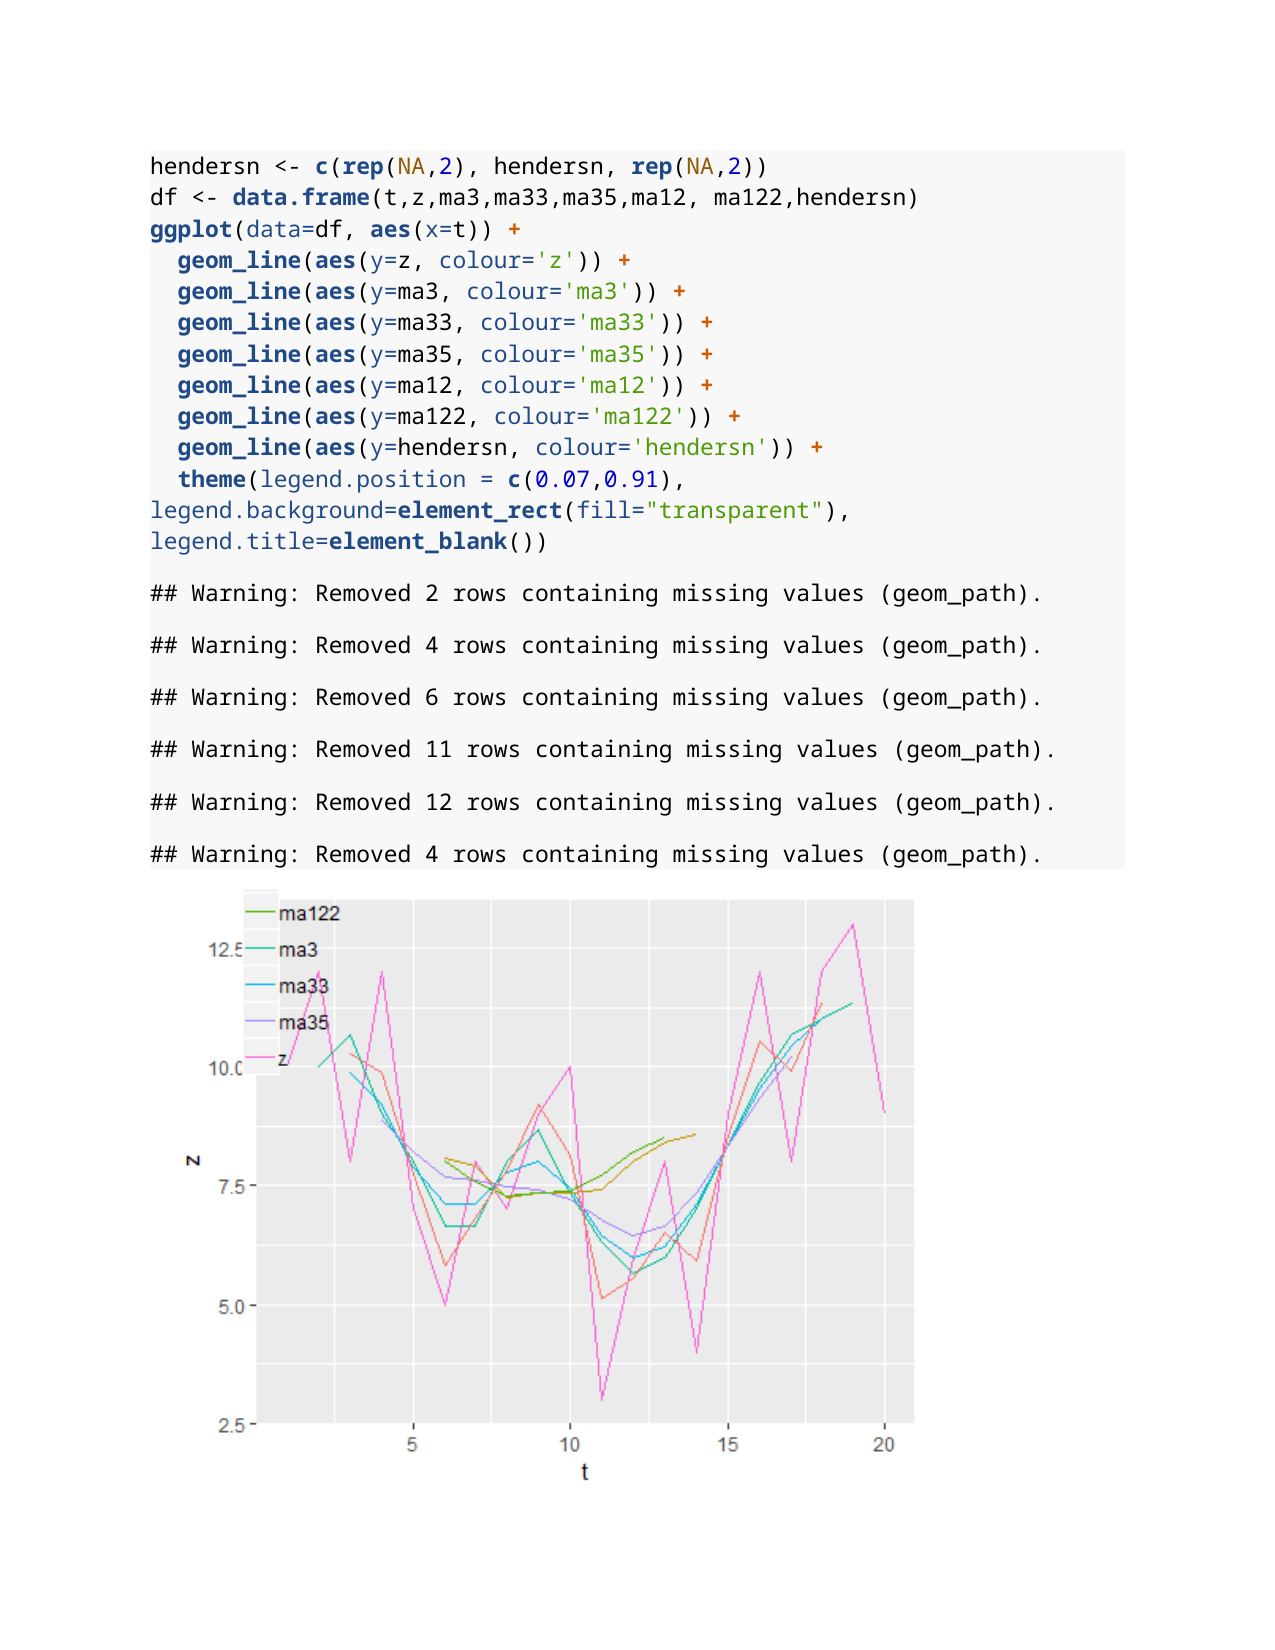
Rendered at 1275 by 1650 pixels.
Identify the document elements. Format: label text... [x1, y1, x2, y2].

text ## Warning: Removed 11 rows containing missing values (geom_path). [150, 733, 1125, 764]
picture [168, 889, 927, 1496]
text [150, 150, 1125, 556]
text ## Warning: Removed 4 rows containing missing values (geom_path). [150, 837, 1125, 869]
text ## Warning: Removed 6 rows containing missing values (geom_path). [150, 681, 1125, 712]
text ## Warning: Removed 2 rows containing missing values (geom_path). [150, 577, 1125, 608]
text ## Warning: Removed 4 rows containing missing values (geom_path). [150, 629, 1125, 660]
text ## Warning: Removed 12 rows containing missing values (geom_path). [150, 785, 1125, 817]
